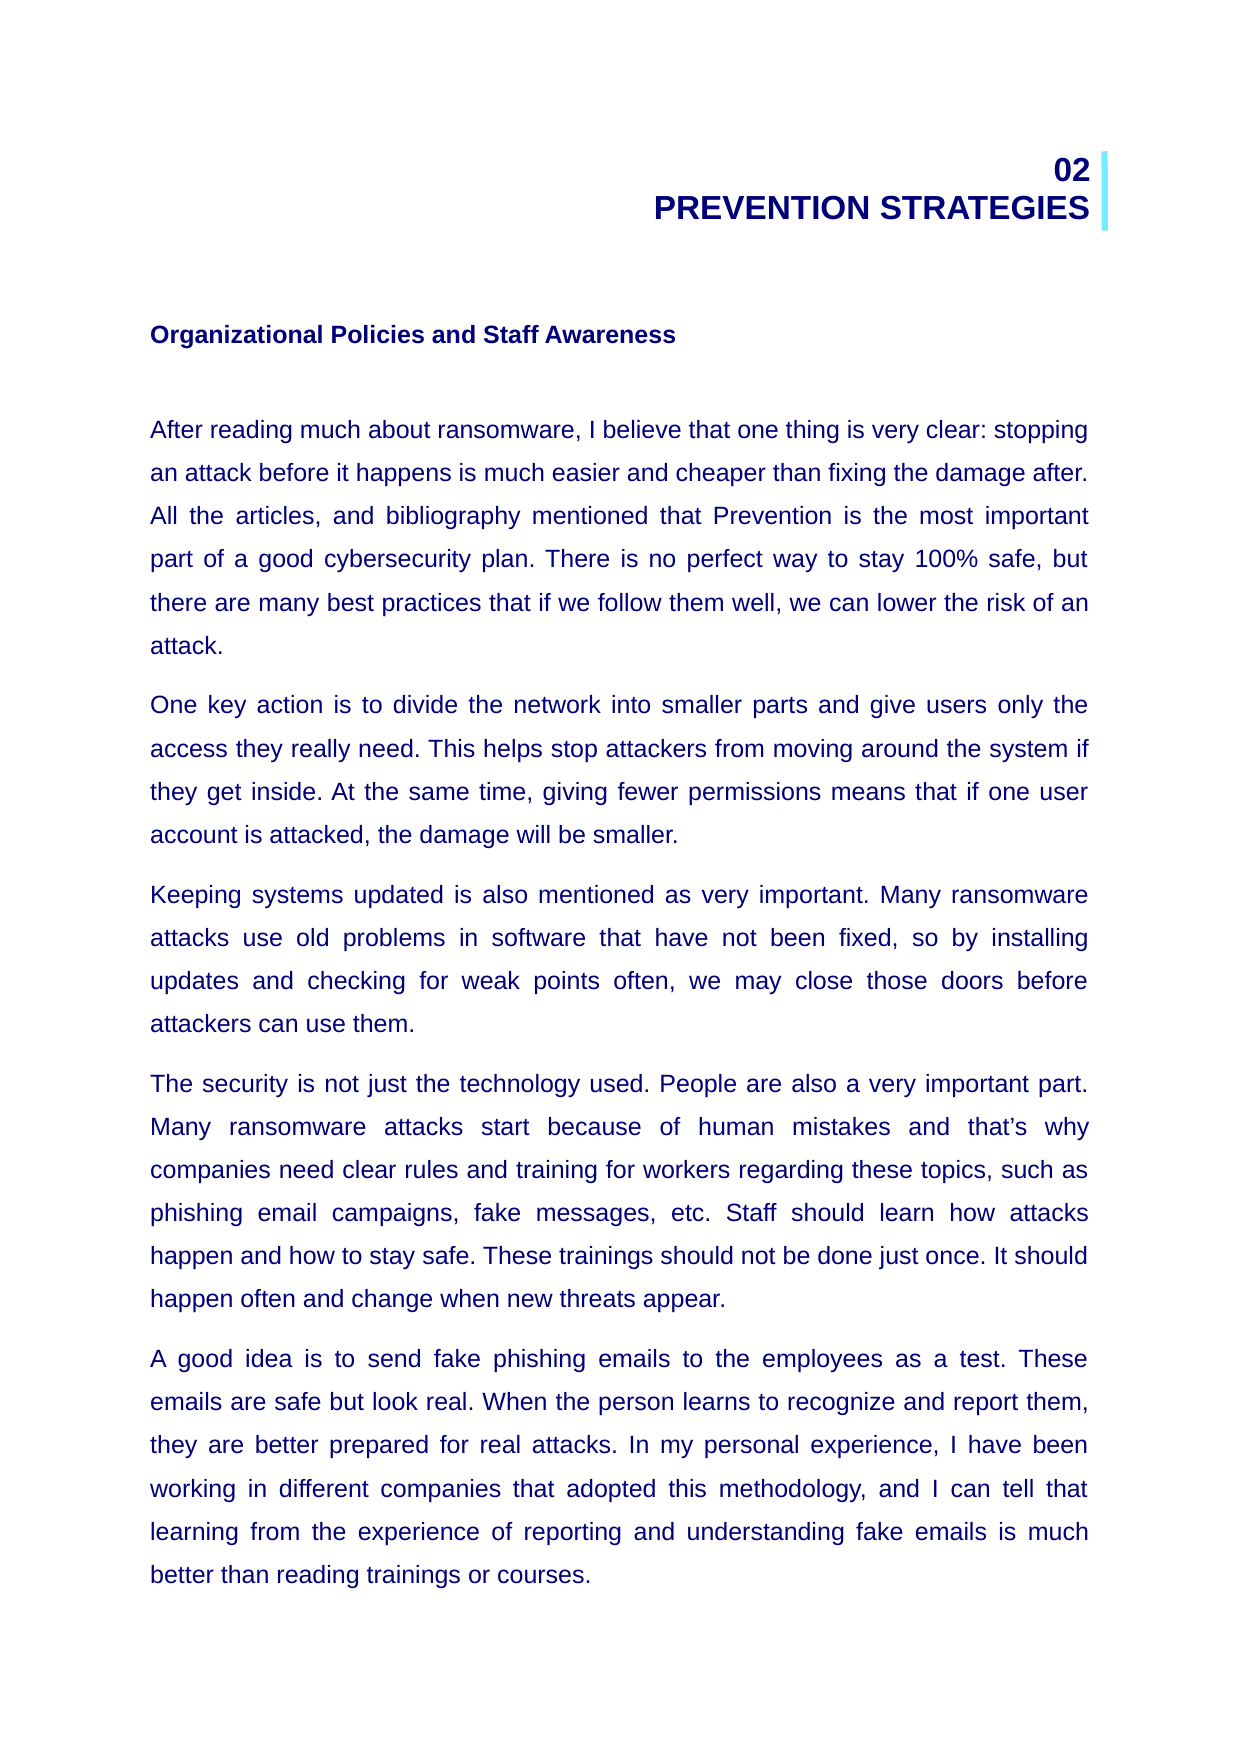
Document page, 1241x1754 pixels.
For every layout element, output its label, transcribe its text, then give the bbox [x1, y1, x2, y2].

text After reading much about ransomware, I believe that one thing is very clear: stopping an attack before it happens is much easier and cheaper than fixing the damage after. All the articles, and bibliography mentioned that Prevention is the most important part of a good cybersecurity plan. There is no perfect way to stay 100% safe, but there are many best practices that if we follow them well, we can lower the risk of an attack. [150, 415, 1090, 659]
text The security is not just the technology used. People are also a very important part. Many ransomware attacks start because of human mistakes and that’s why companies need clear rules and training for workers regarding these topics, such as phishing email campaigns, fake messages, etc. Staff should learn how attacks happen and how to stay safe. These trainings should not be done just once. It should happen often and change when new threats appear. [150, 1069, 1090, 1313]
text One key action is to divide the network into smaller parts and give users only the access they really need. This helps stop attackers from moving around the system if they get inside. At the same time, giving fewer permissions means that if one user account is attacked, the damage will be smaller. [150, 691, 1090, 849]
text Organizational Policies and Staff Awareness [150, 320, 1090, 348]
text A good idea is to send fake phishing emails to the employees as a test. These emails are safe but look real. When the person learns to recognize and report them, they are better prepared for real attacks. In my personal experience, I have been working in different companies that adopted this methodology, and I can tell that learning from the experience of reporting and understanding fake emails is much better than reading trainings or courses. [150, 1344, 1090, 1589]
text Keeping systems updated is also mentioned as very important. Many ransomware attacks use old problems in software that have not been fixed, so by installing updates and checking for weak points often, we may close those doors before attackers can use them. [150, 880, 1090, 1038]
text 02 Prevention strategies [150, 150, 1090, 227]
